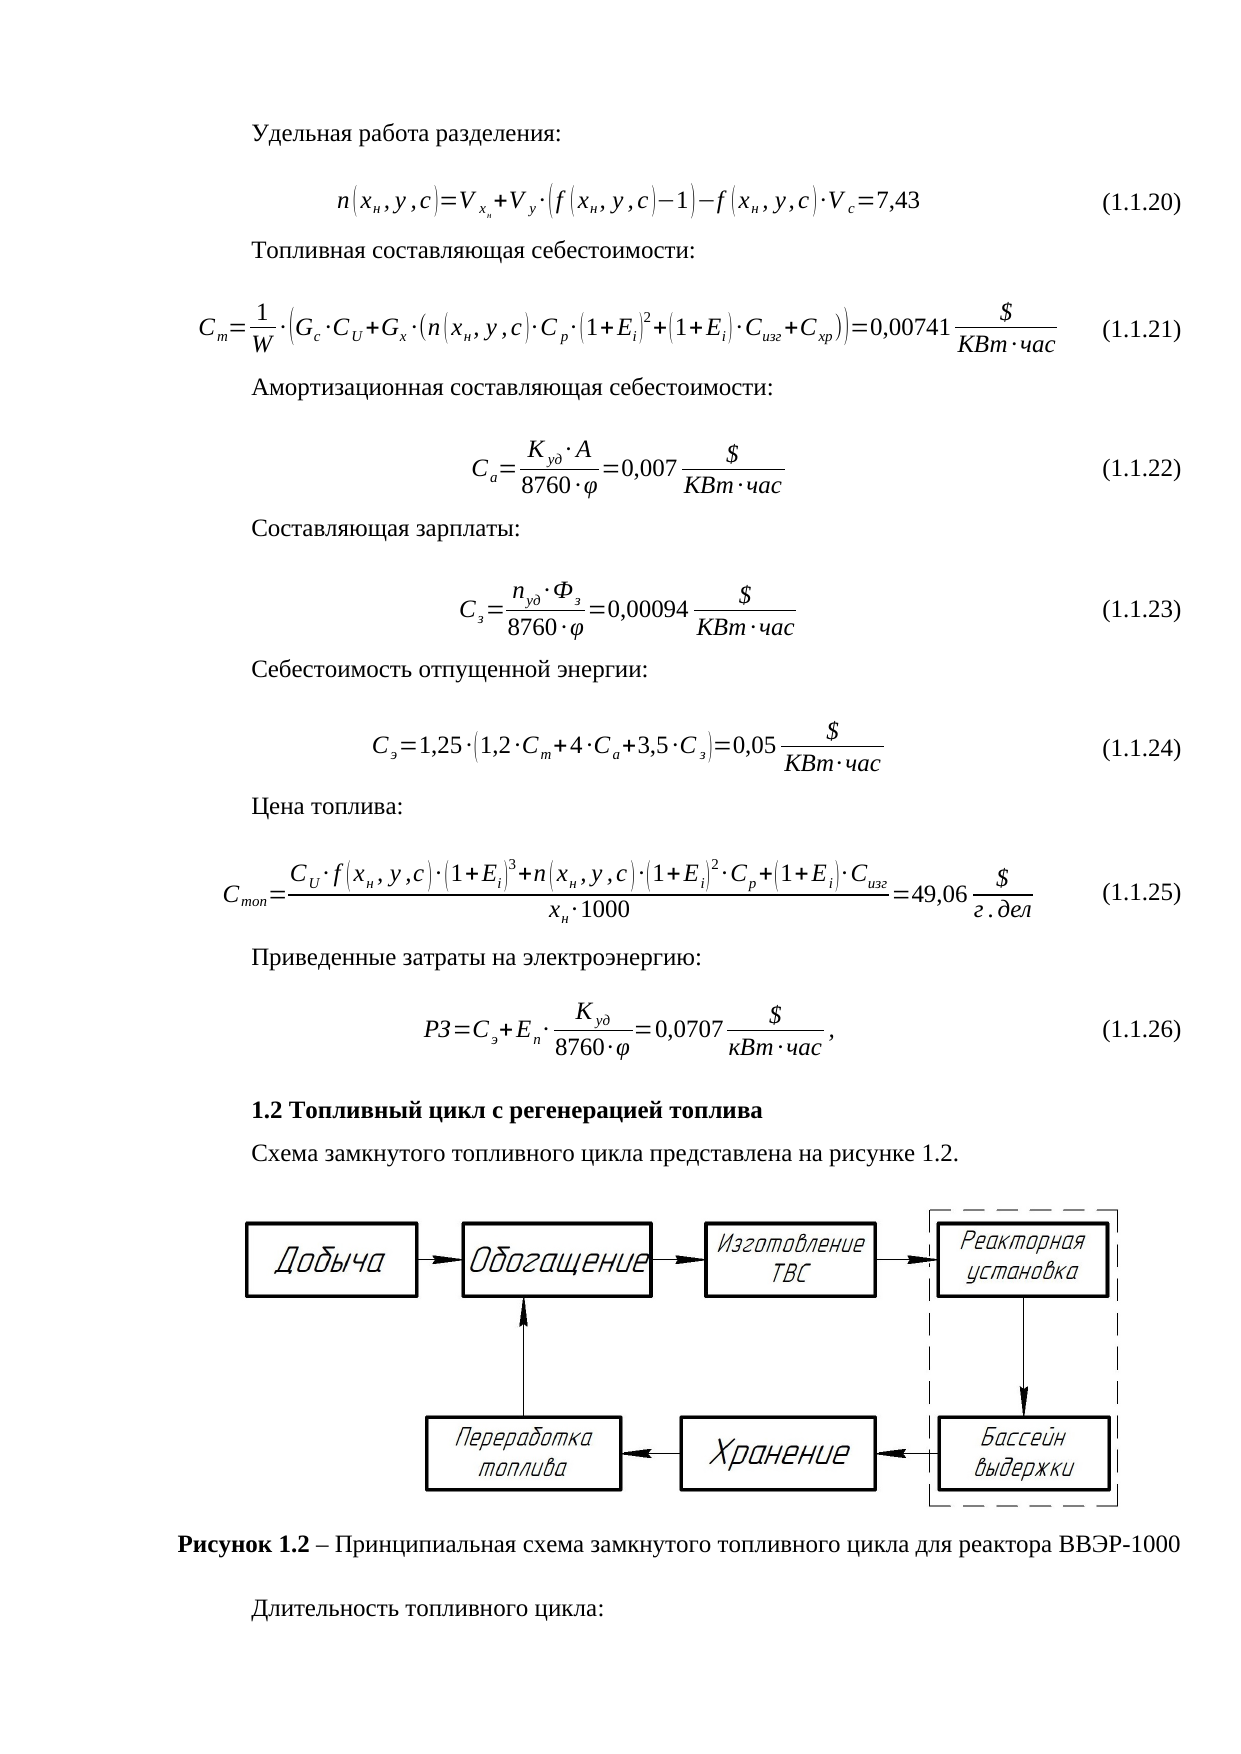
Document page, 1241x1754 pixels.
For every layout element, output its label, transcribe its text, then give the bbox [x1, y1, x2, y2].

table_header [166, 299, 1091, 372]
text Составляющая зарплаты: [177, 513, 1181, 542]
text Удельная работа разделения: [177, 118, 1181, 147]
table_header (1.1.25) [1091, 855, 1192, 942]
table_header [166, 436, 1091, 513]
list Рисунок 1.2 – Принципиальная схема замкнутого топливного цикла для реактора ВВЭР-1000 [177, 1529, 1181, 1558]
text Длительность топливного цикла: [177, 1593, 1181, 1622]
subtitle 1.2 Топливный цикл с регенерацией топлива [177, 1095, 1181, 1124]
text Топливная составляющая себестоимости: [177, 235, 1181, 264]
picture [233, 1202, 1125, 1515]
table_header [166, 855, 1091, 942]
table_header (1.1.23) [1091, 577, 1192, 654]
table_header [166, 718, 1091, 791]
table_header (1.1.20) [1091, 182, 1192, 235]
table_header (1.1.24) [1091, 718, 1192, 791]
list Амортизационная составляющая себестоимости: [177, 372, 1181, 401]
text Приведенные затраты на электроэнергию: [177, 942, 1181, 970]
text Себестоимость отпущенной энергии: [177, 654, 1181, 683]
table_header [166, 182, 1091, 235]
text Схема замкнутого топливного цикла представлена на рисунке 1.2. [177, 1138, 1181, 1167]
table_header [166, 997, 1091, 1074]
table_header (1.1.21) [1091, 299, 1192, 372]
table_header (1.1.22) [1091, 436, 1192, 513]
text Цена топлива: [177, 791, 1181, 820]
table_header (1.1.26) [1091, 997, 1192, 1074]
table_header [166, 577, 1091, 654]
